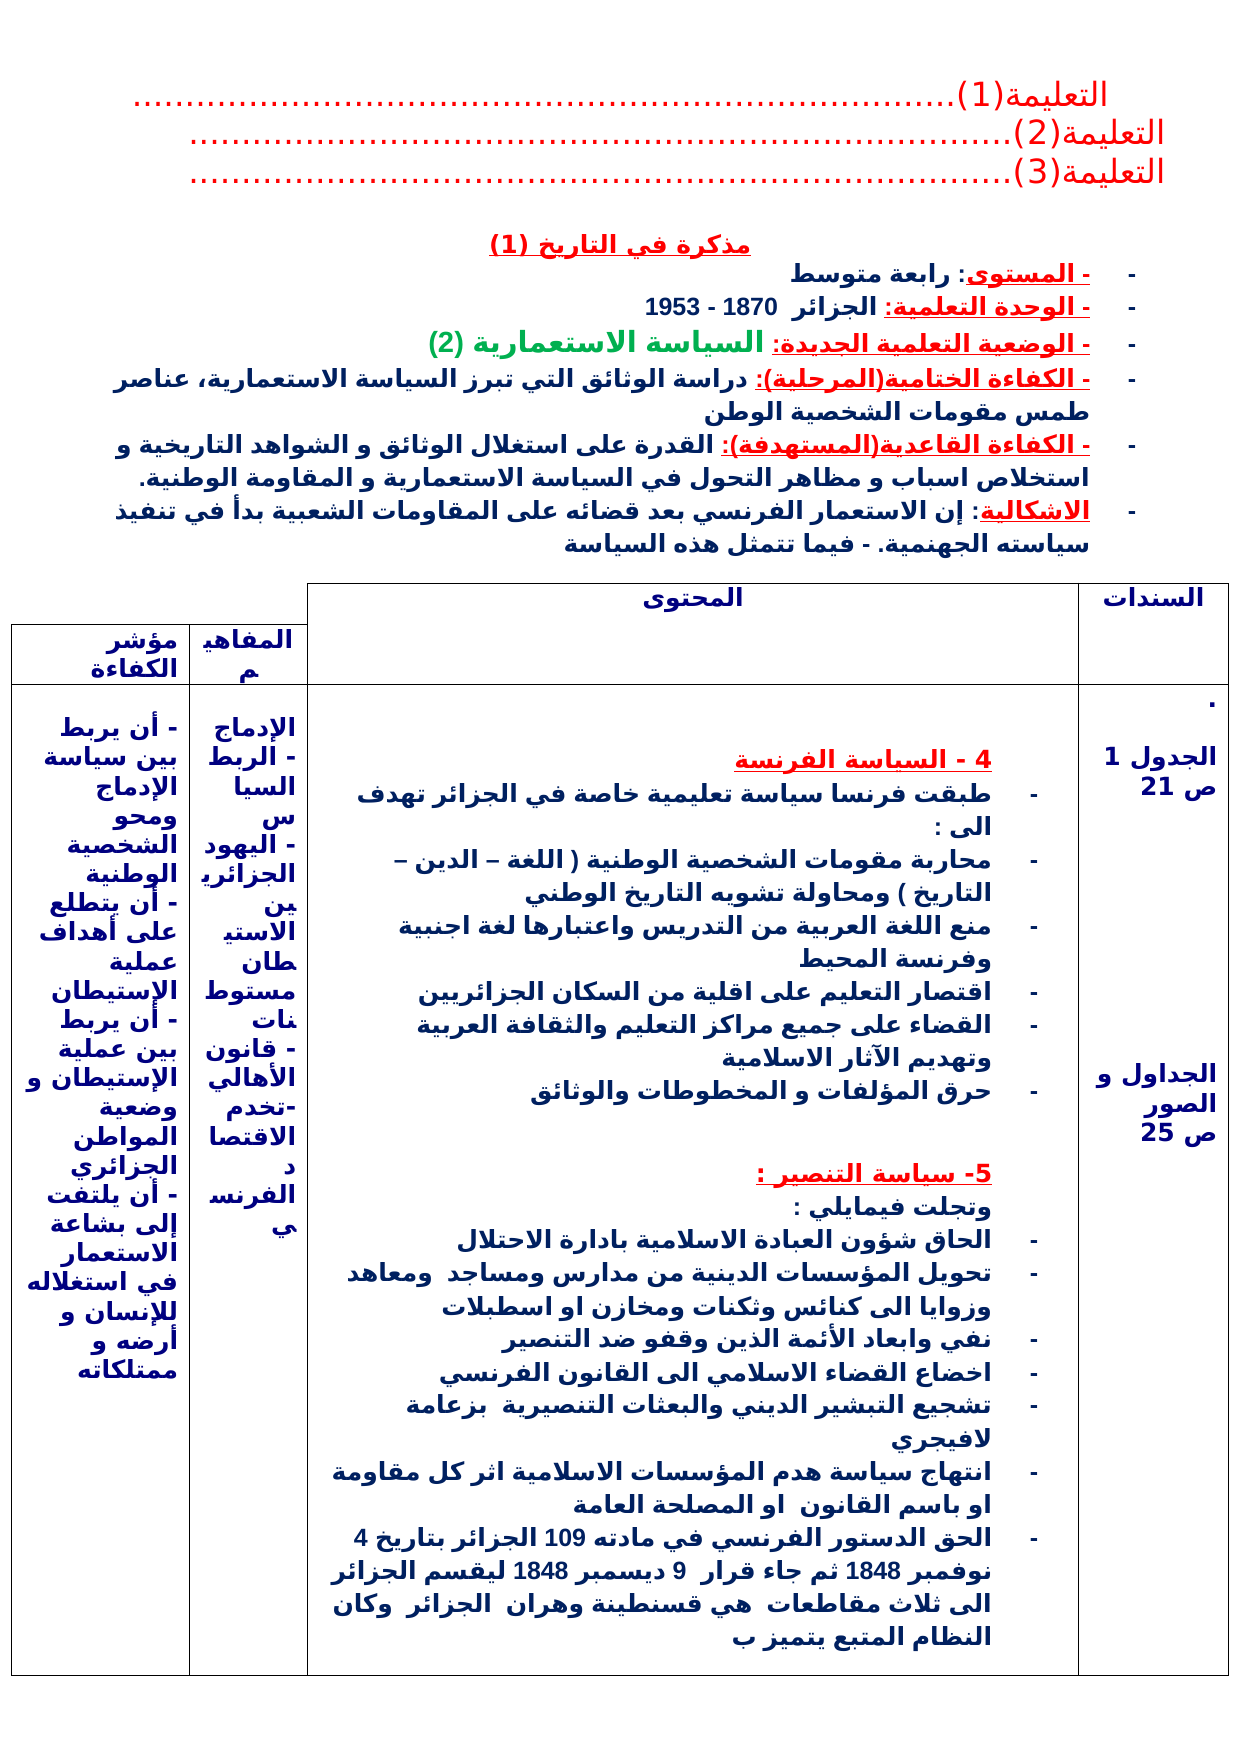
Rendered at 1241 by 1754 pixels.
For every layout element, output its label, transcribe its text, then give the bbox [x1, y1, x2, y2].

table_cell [190, 685, 307, 1675]
list - الوضعية التعلمية الجديدة: السياسة الاستعمارية (2) [75, 325, 1128, 359]
text مذكرة في التاريخ (1) [75, 230, 1165, 259]
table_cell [12, 685, 189, 1675]
list الاشكالية: إن الاستعمار الفرنسي بعد قضائه على المقاومات الشعبية بدأ في تنفيذ سياسته الجهنمية. - فيما تتمثل هذه السياسة [75, 496, 1128, 557]
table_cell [308, 685, 1078, 1675]
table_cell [1079, 685, 1228, 1675]
table_header المحتوى [308, 584, 1078, 683]
text التعليمة(1).............................................................................. [75, 75, 1165, 114]
text التعليمة(2).............................................................................. [75, 114, 1165, 153]
table_cell المفاهيم [190, 625, 307, 683]
list - الوحدة التعلمية: الجزائر 1870 - 1953 [75, 292, 1128, 321]
list - الكفاءة الختامية(المرحلية): دراسة الوثائق التي تبرز السياسة الاستعمارية، عناصر طمس مقومات الشخصية الوطن [75, 364, 1128, 425]
list - الكفاءة القاعدية(المستهدفة): القدرة على استغلال الوثائق و الشواهد التاريخية و استخلاص اسباب و مظاهر التحول في السياسة الاستعمارية و المقاومة الوطنية. [75, 430, 1128, 491]
text التعليمة(3).............................................................................. [75, 153, 1165, 192]
table_header السندات [1079, 584, 1228, 683]
list - المستوى: رابعة متوسط [75, 259, 1128, 288]
table_cell مؤشر الكفاءة [12, 625, 189, 683]
